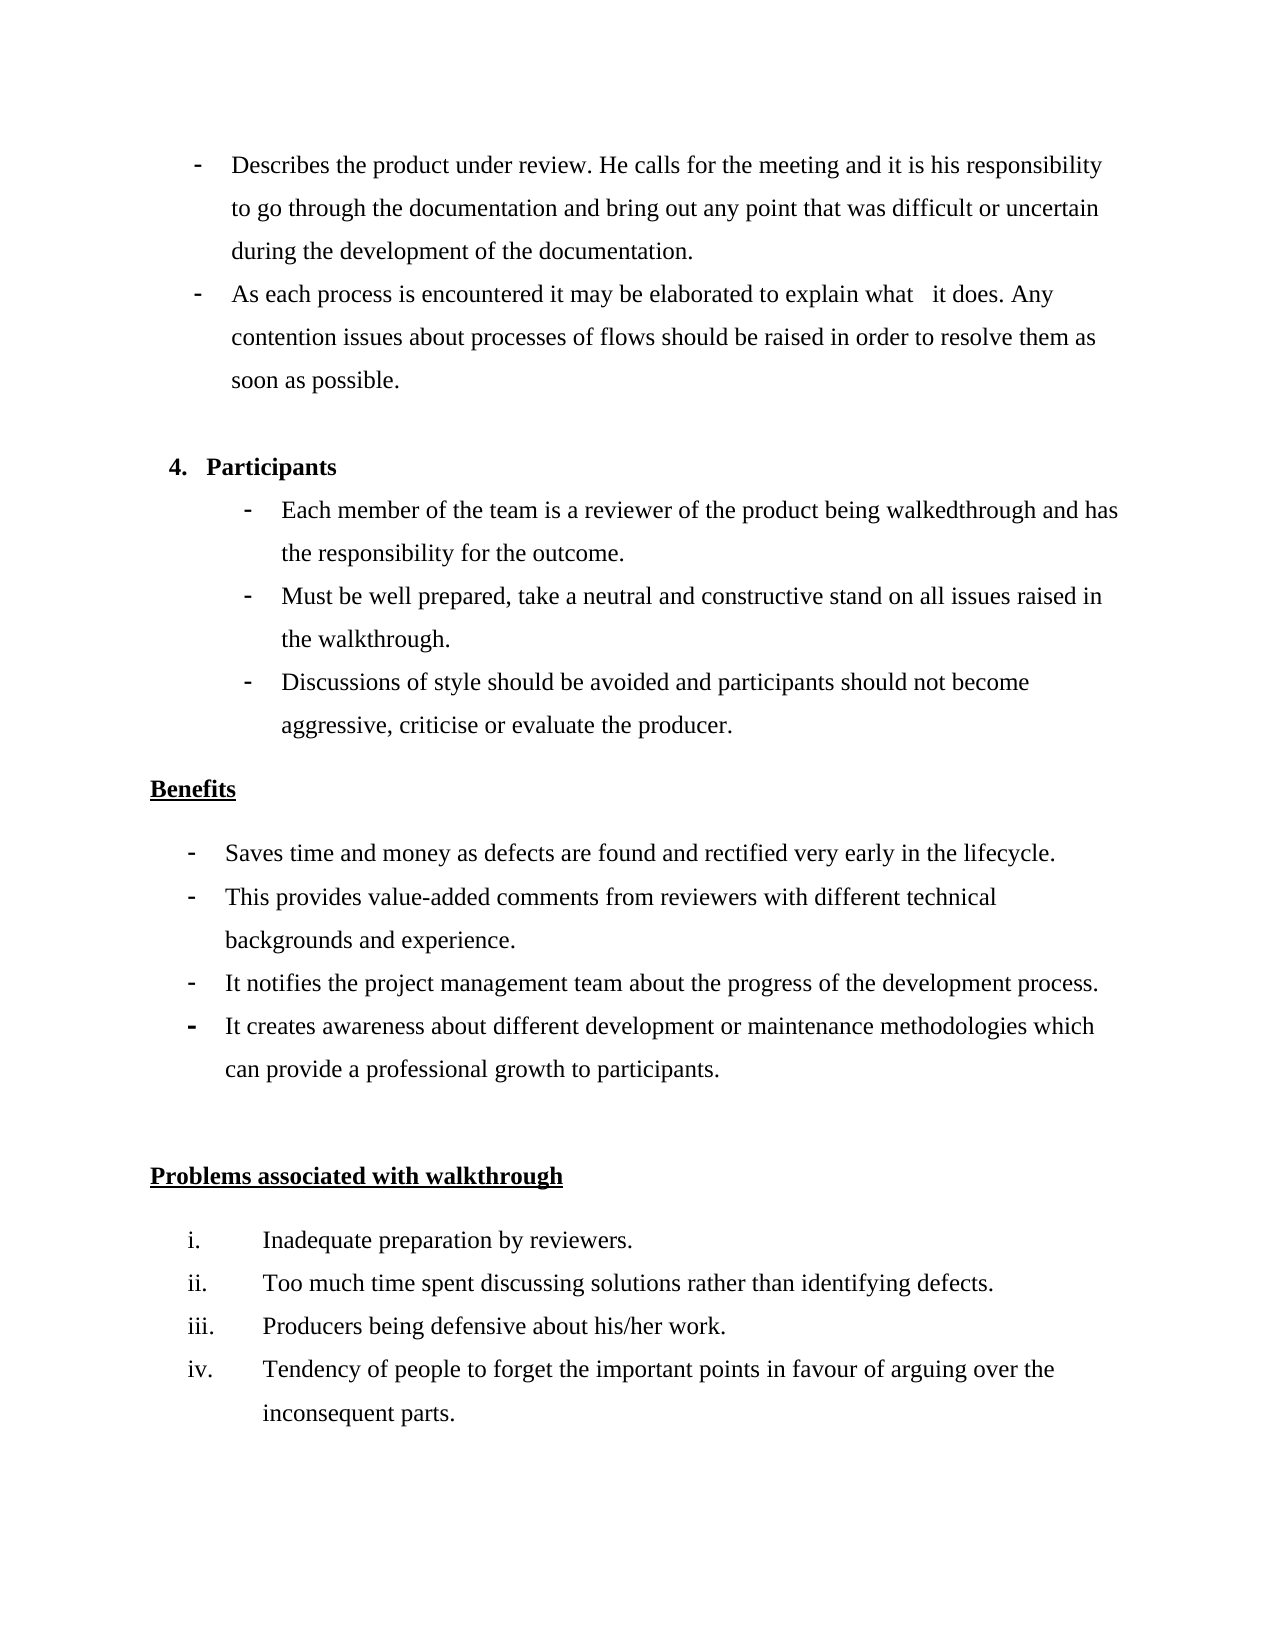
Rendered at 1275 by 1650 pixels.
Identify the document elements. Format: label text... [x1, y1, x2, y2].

list Saves time and money as defects are found and rectified very early in the lifecycle. [187, 838, 1125, 867]
text Problems associated with walkthrough [150, 1161, 1125, 1190]
list Discussions of style should be avoided and participants should not become aggressive, criticise or evaluate the producer. [244, 667, 1125, 739]
list It notifies the project management team about the progress of the development process. [187, 968, 1125, 997]
list Participants [169, 452, 1125, 481]
list It creates awareness about different development or maintenance methodologies which can provide a professional growth to participants. [187, 1011, 1125, 1083]
list This provides value-added comments from reviewers with different technical backgrounds and experience. [187, 882, 1125, 953]
list Tendency of people to forget the important points in favour of arguing over the inconsequent parts. [187, 1354, 1125, 1426]
list Describes the product under review. He calls for the meeting and it is his responsibility to go through the documentation and bring out any point that was difficult or uncertain during the development of the documentation. [194, 150, 1125, 265]
list Each member of the team is a reviewer of the product being walkedthrough and has the responsibility for the outcome. [244, 495, 1125, 567]
list Inadequate preparation by reviewers. [187, 1225, 1125, 1254]
text Benefits [150, 774, 1125, 803]
list Too much time spent discussing solutions rather than identifying defects. [187, 1268, 1125, 1297]
list Producers being defensive about his/her work. [187, 1311, 1125, 1340]
list As each process is encountered it may be elaborated to explain what it does. Any contention issues about processes of flows should be raised in order to resolve them as soon as possible. [194, 279, 1125, 394]
list Must be well prepared, take a neutral and constructive stand on all issues raised in the walkthrough. [244, 581, 1125, 653]
